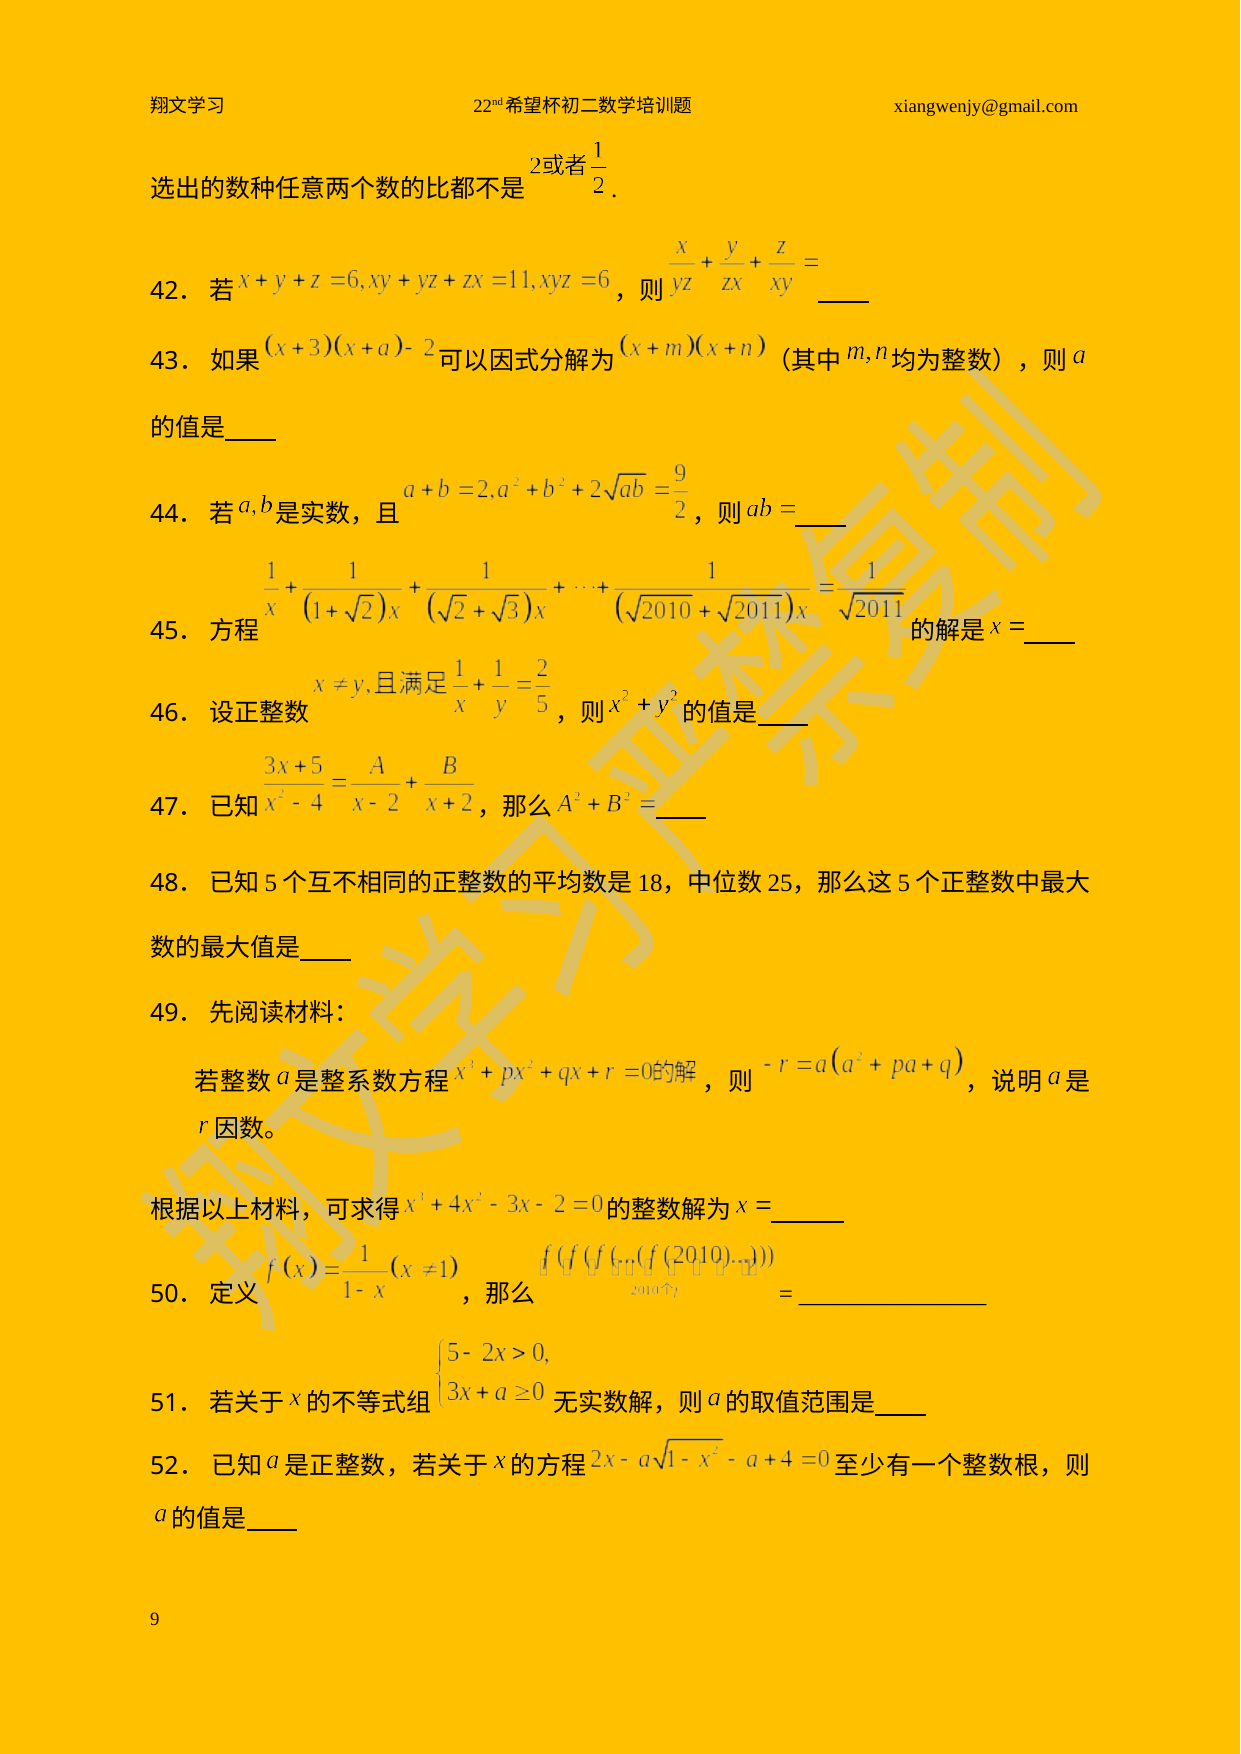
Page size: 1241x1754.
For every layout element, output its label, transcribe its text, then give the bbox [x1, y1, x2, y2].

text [150, 133, 1090, 231]
text 48． 已知5个互不相同的正整数的平均数是18，中位数25，那么这5个正整数中最大数的最大值是 [150, 848, 1090, 978]
text 若整数是整系数方程，则 ，说明是因数。 [194, 1043, 1090, 1173]
text 42． 若，则 [150, 231, 1090, 328]
text 51． 若关于的不等式组无实数解，则的取值范围是 [150, 1336, 1090, 1433]
text 45． 方程的解是 [150, 556, 1090, 653]
text 49． 先阅读材料： [150, 978, 1090, 1043]
text 46． 设正整数，则的值是 [150, 653, 1090, 751]
text 52． 已知是正整数，若关于的方程至少有一个整数根，则的值是 [150, 1433, 1090, 1563]
text 根据以上材料，可求得的整数解为 [150, 1173, 1090, 1238]
text 50． 定义，那么= _______________ [150, 1238, 1090, 1336]
text 47． 已知，那么 [150, 751, 1090, 848]
text 44． 若是实数，且，则 [150, 458, 1090, 556]
text 43． 如果可以因式分解为（其中均为整数），则的值是 [150, 328, 1090, 458]
